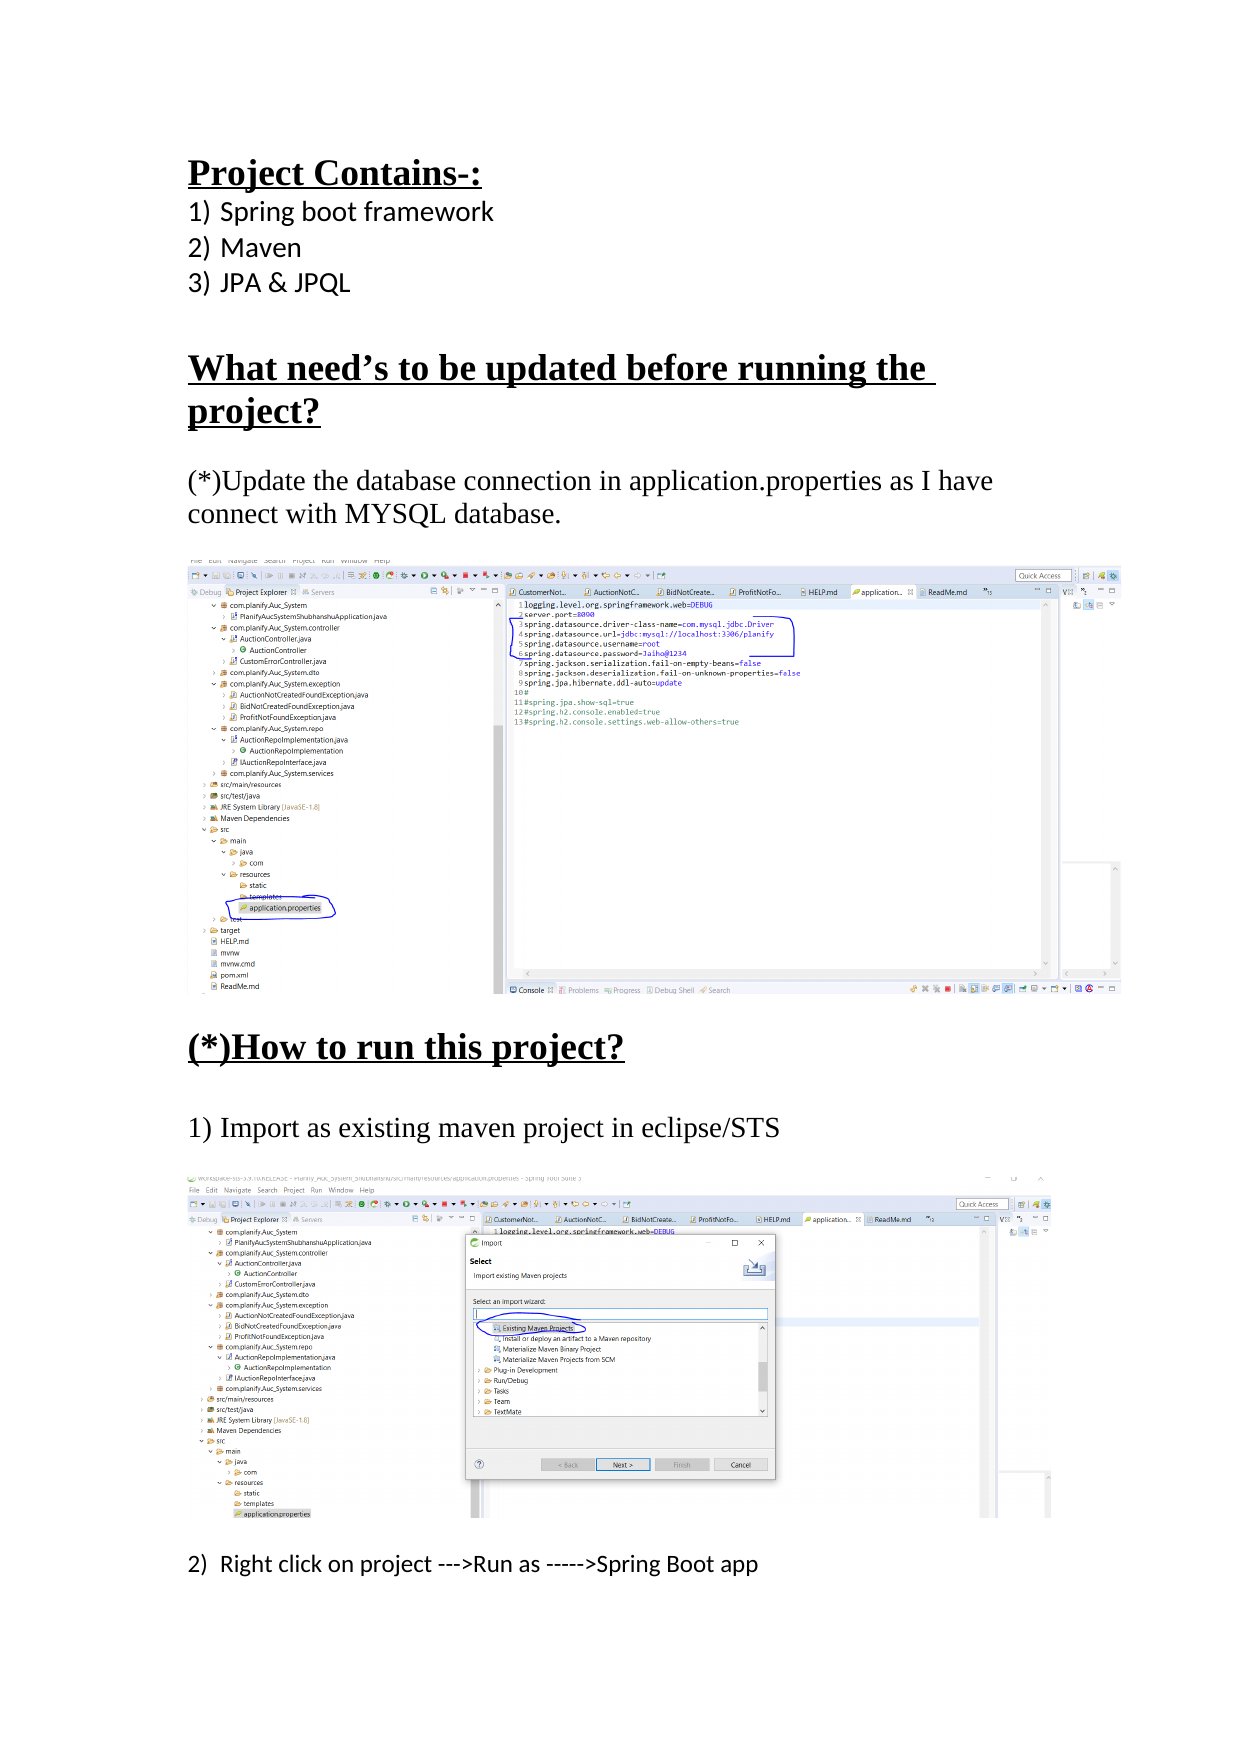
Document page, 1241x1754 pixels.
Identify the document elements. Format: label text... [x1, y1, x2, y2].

list Maven [187, 229, 1053, 264]
list Import as existing maven project in eclipse/STS [187, 1110, 1053, 1144]
text Project Contains-: [187, 150, 1053, 193]
text (*)How to run this project? [187, 1024, 1053, 1067]
list Right click on project --->Run as ----->Spring Boot app [187, 1548, 1053, 1578]
picture [187, 1177, 1051, 1518]
text What need’s to be updated before running the project? [187, 346, 1053, 432]
list Spring boot framework [187, 193, 1053, 229]
list (*)Update the database connection in application.properties as I have connect with MYSQL database. [187, 463, 1053, 530]
list JPA & JPQL [187, 264, 1053, 300]
picture [187, 560, 1122, 994]
